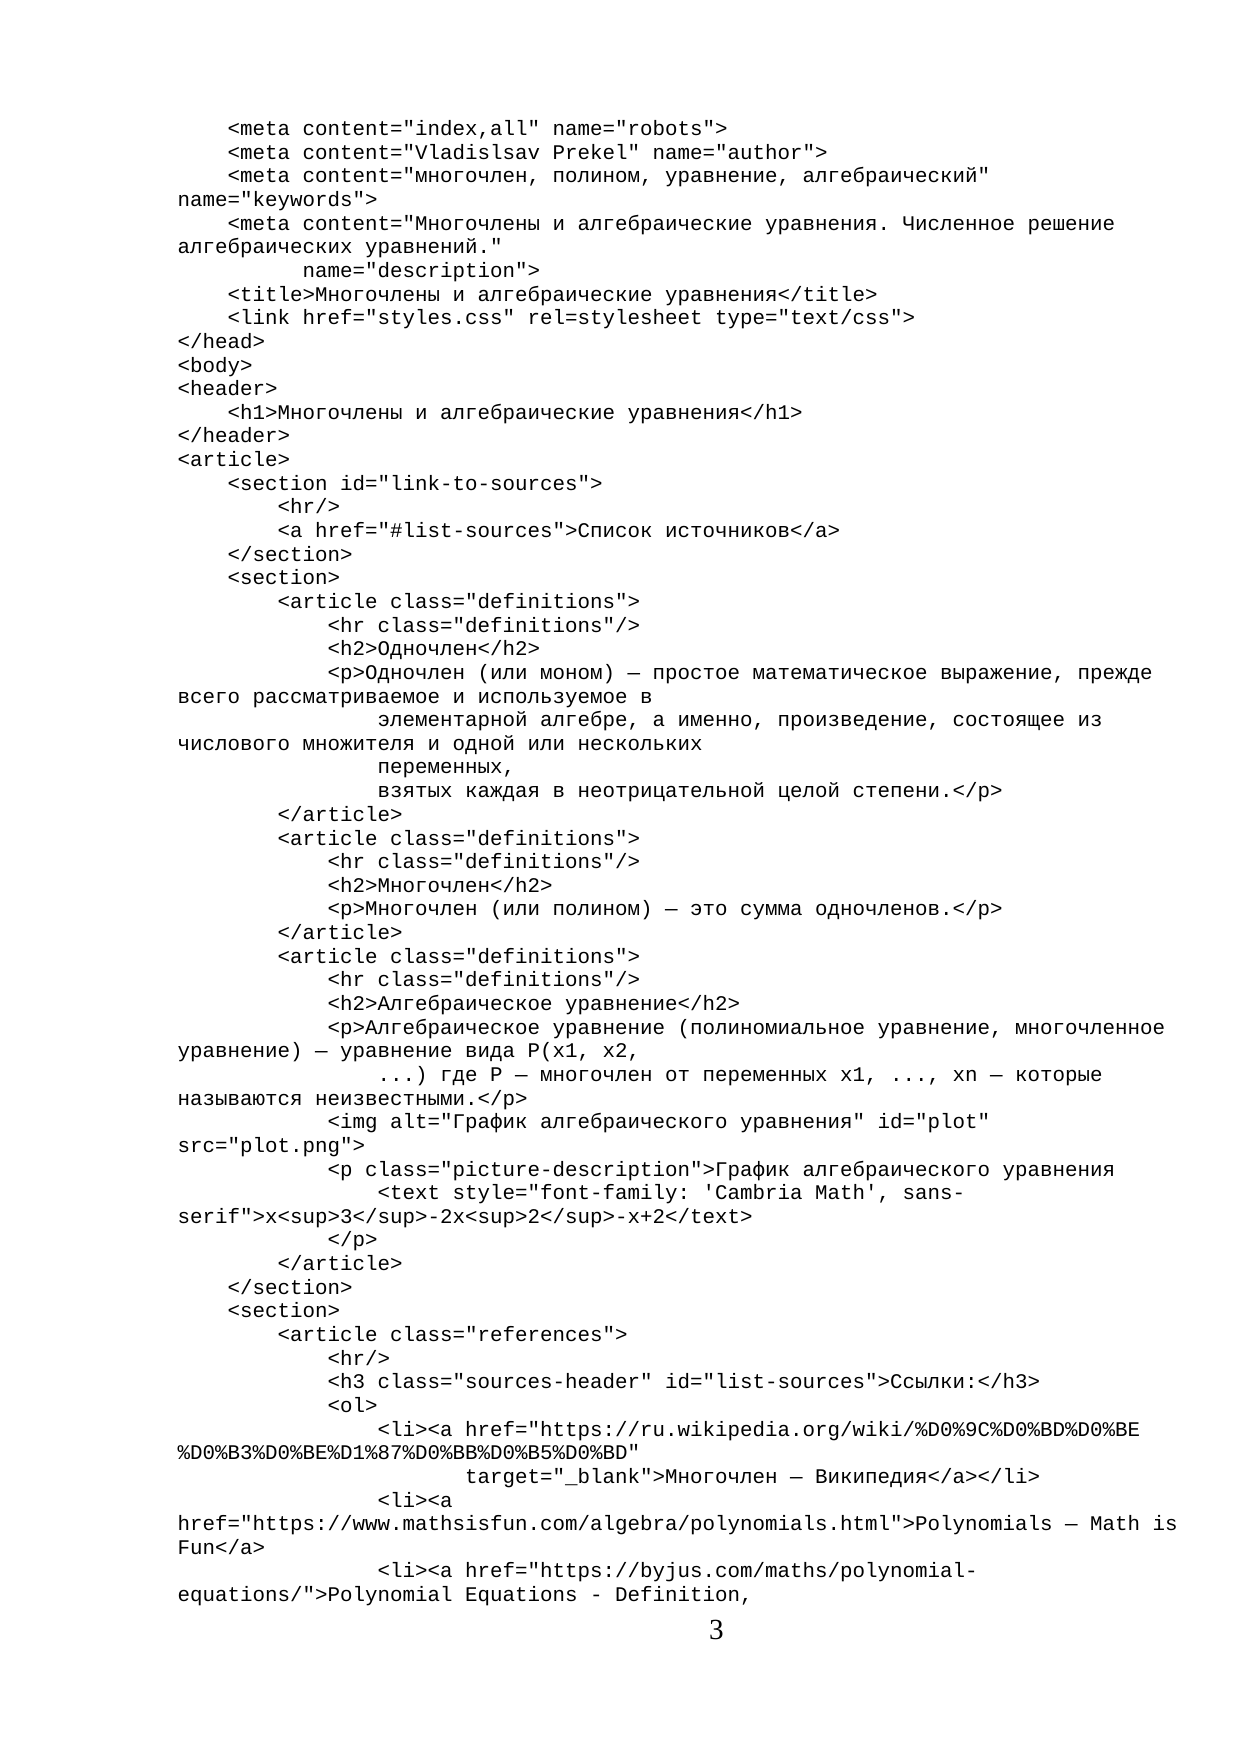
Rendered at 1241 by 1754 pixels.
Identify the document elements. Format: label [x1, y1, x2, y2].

list [177, 118, 1181, 1608]
